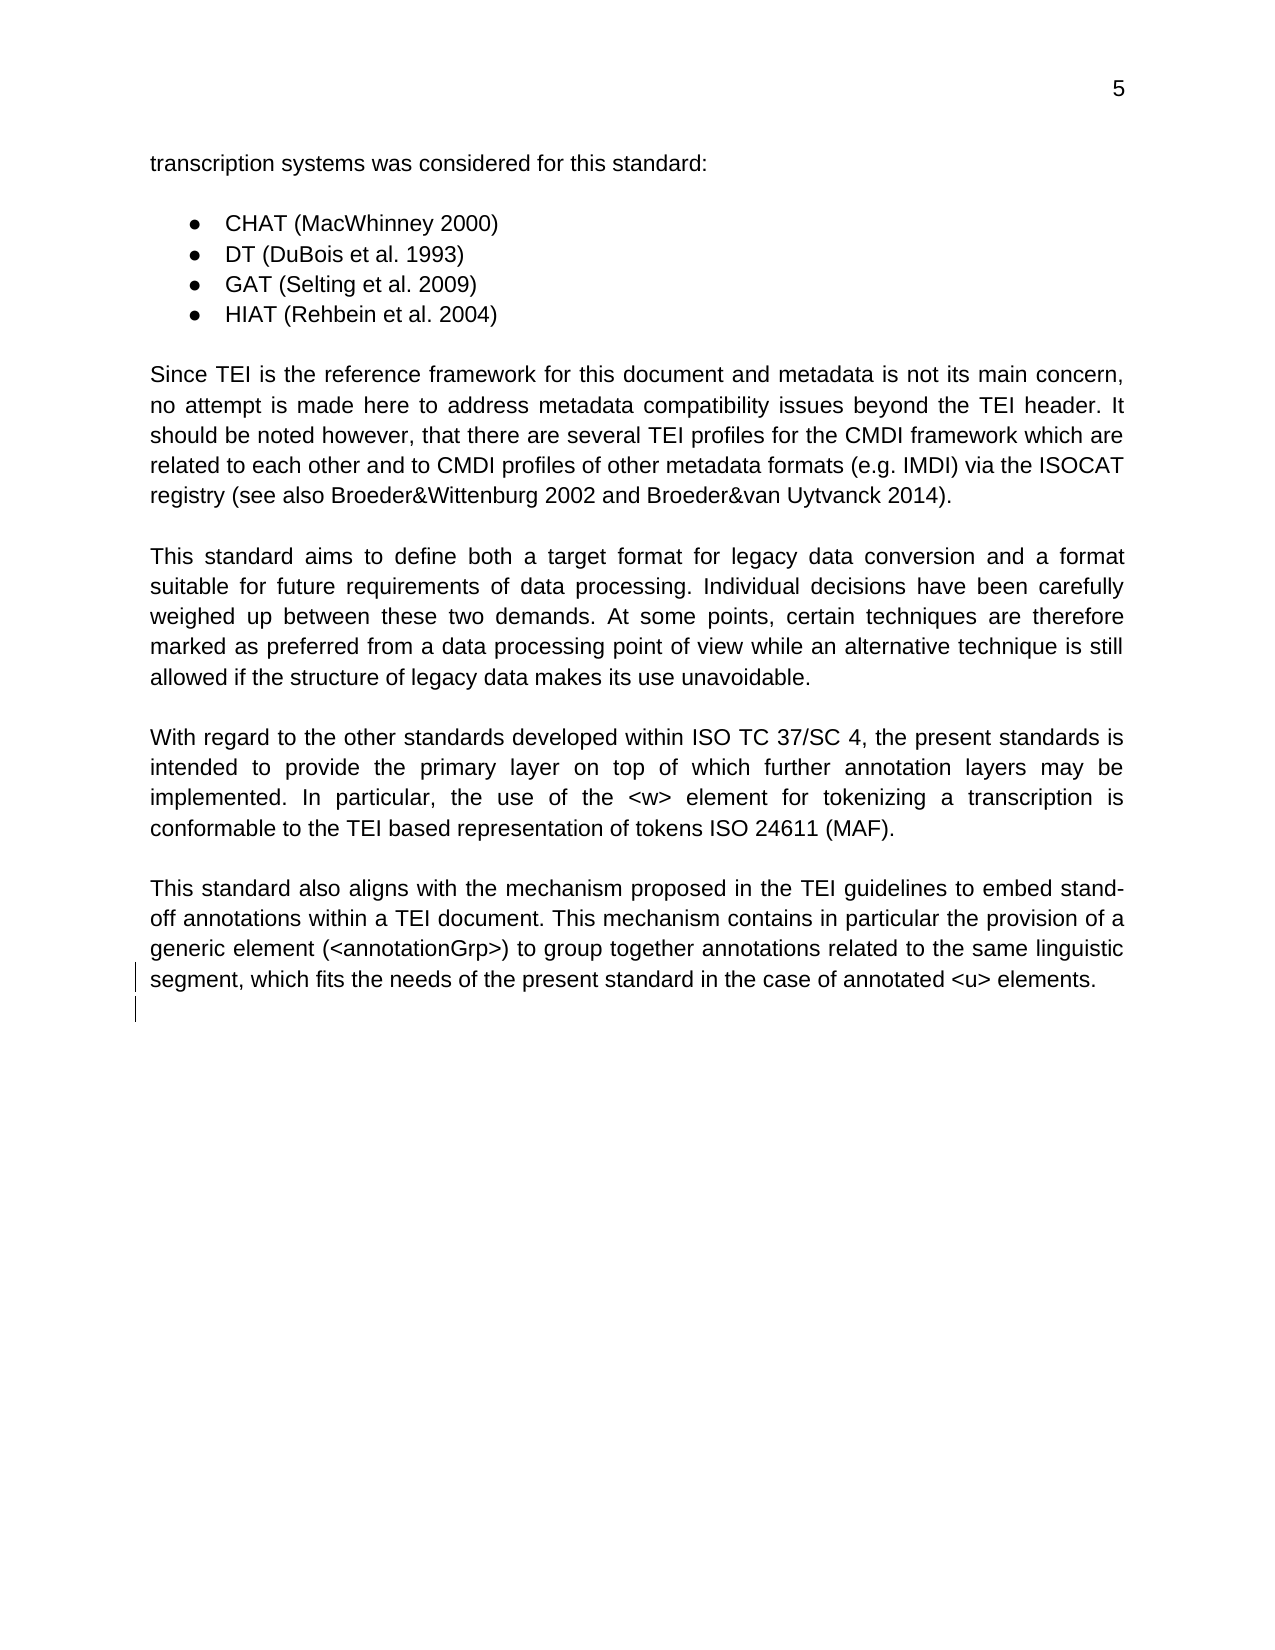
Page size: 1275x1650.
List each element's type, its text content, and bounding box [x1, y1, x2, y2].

text With regard to the other standards developed within ISO TC 37/SC 4, the present standards is intended to provide the primary layer on top of which further annotation layers may be implemented. In particular, the use of the <w> element for tokenizing a transcription is conformable to the TEI based representation of tokens ISO 24611 (MAF). [150, 724, 1125, 841]
text Since TEI is the reference framework for this document and metadata is not its main concern, no attempt is made here to address metadata compatibility issues beyond the TEI header. It should be noted however, that there are several TEI profiles for the CMDI framework which are related to each other and to CMDI profiles of other metadata formats (e.g. IMDI) via the ISOCAT registry (see also Broeder&Wittenburg 2002 and Broeder&van Uytvanck 2014). [150, 361, 1125, 509]
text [150, 150, 1125, 176]
list GAT (Selting et al. 2009) [188, 271, 1125, 297]
text This standard also aligns with the mechanism proposed in the TEI guidelines to embed stand-off annotations within a TEI document. This mechanism contains in particular the provision of a generic element (<annotationGrp>) to group together annotations related to the same linguistic segment, which fits the needs of the present standard in the case of annotated <u> elements. [150, 875, 1125, 992]
text This standard aims to define both a target format for legacy data conversion and a format suitable for future requirements of data processing. Individual decisions have been carefully weighed up between these two demands. At some points, certain techniques are therefore marked as preferred from a data processing point of view while an alternative technique is still allowed if the structure of legacy data makes its use unavoidable. [150, 543, 1125, 690]
list HIAT (Rehbein et al. 2004) [188, 301, 1125, 327]
list CHAT (MacWhinney 2000) [188, 210, 1125, 237]
list DT (DuBois et al. 1993) [188, 241, 1125, 267]
